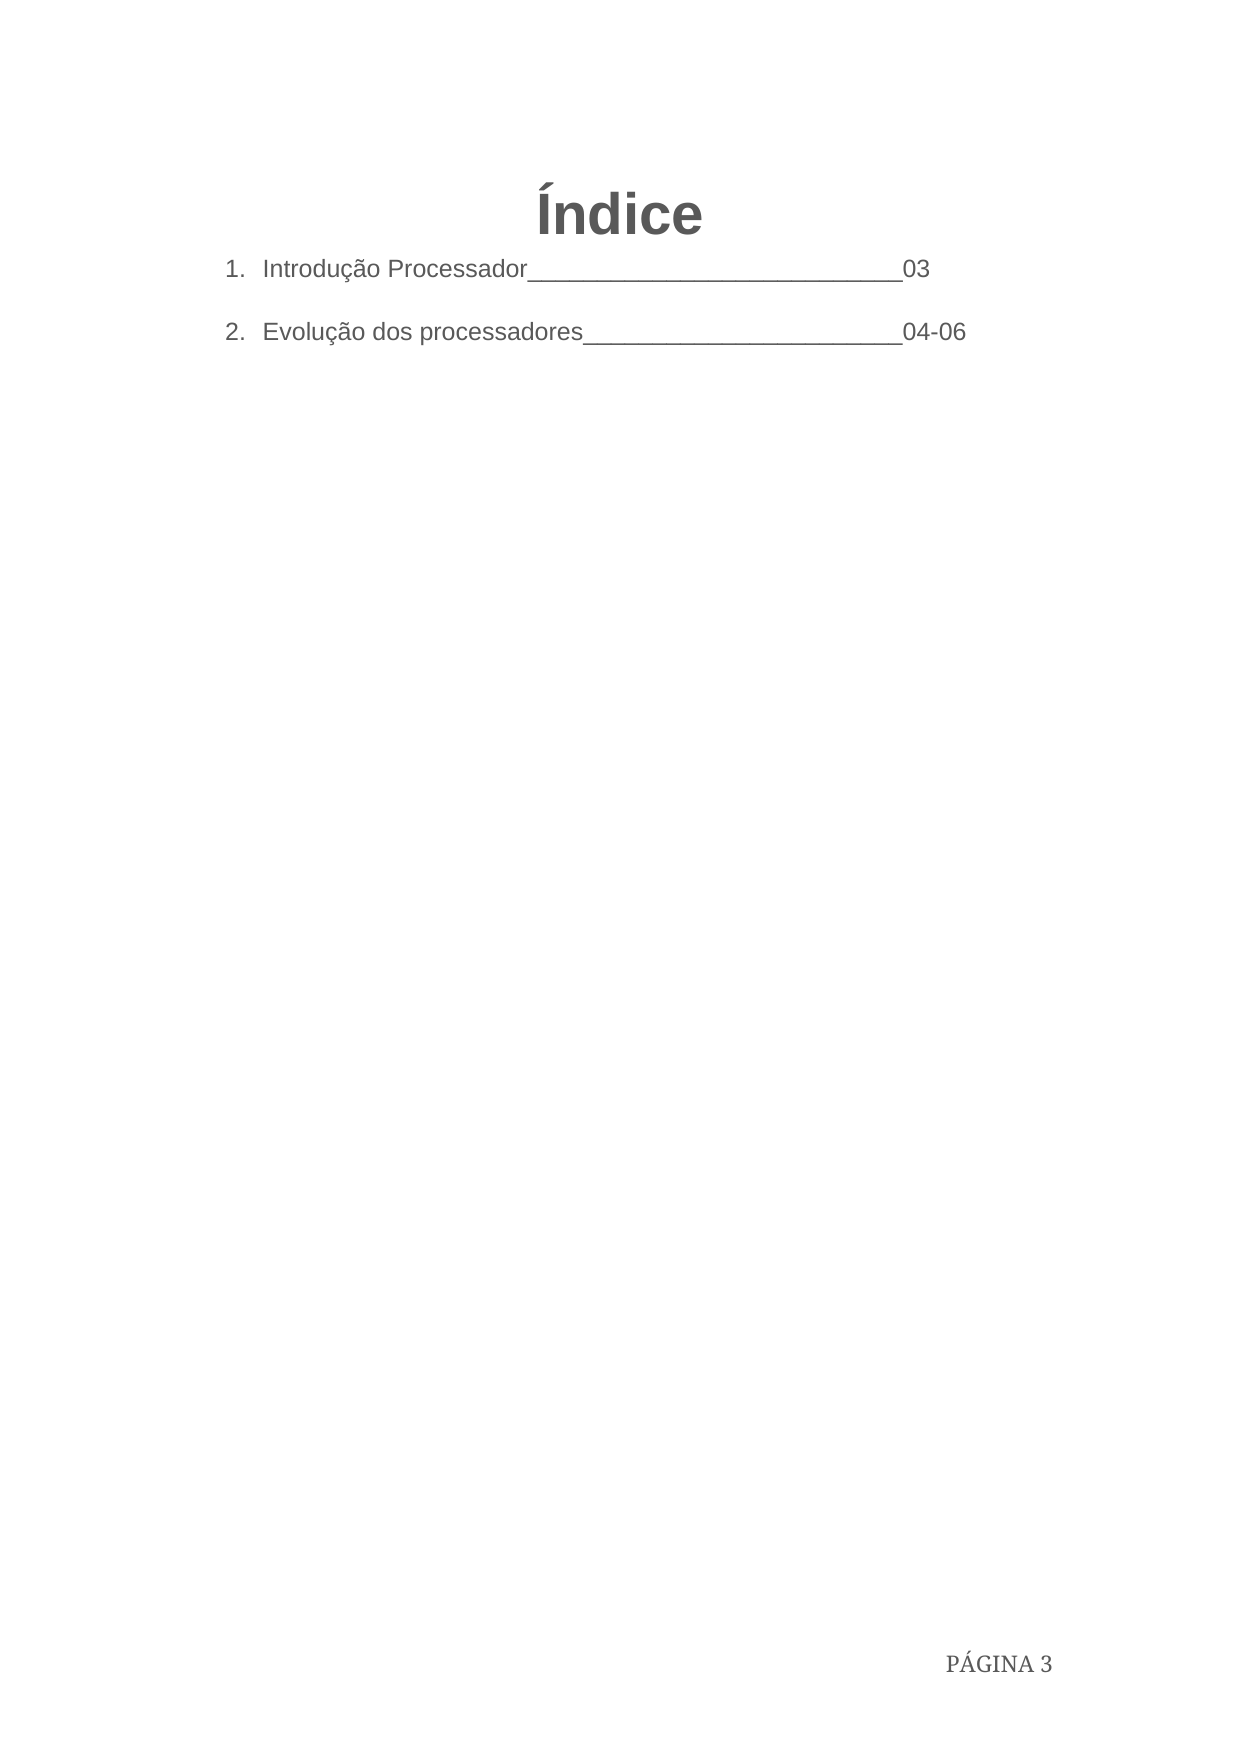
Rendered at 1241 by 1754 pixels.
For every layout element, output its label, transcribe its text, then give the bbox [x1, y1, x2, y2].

list Introdução Processador___________________________03 [225, 254, 1053, 282]
text Índice [187, 180, 1053, 247]
list Evolução dos processadores_______________________04-06 [225, 317, 1053, 346]
